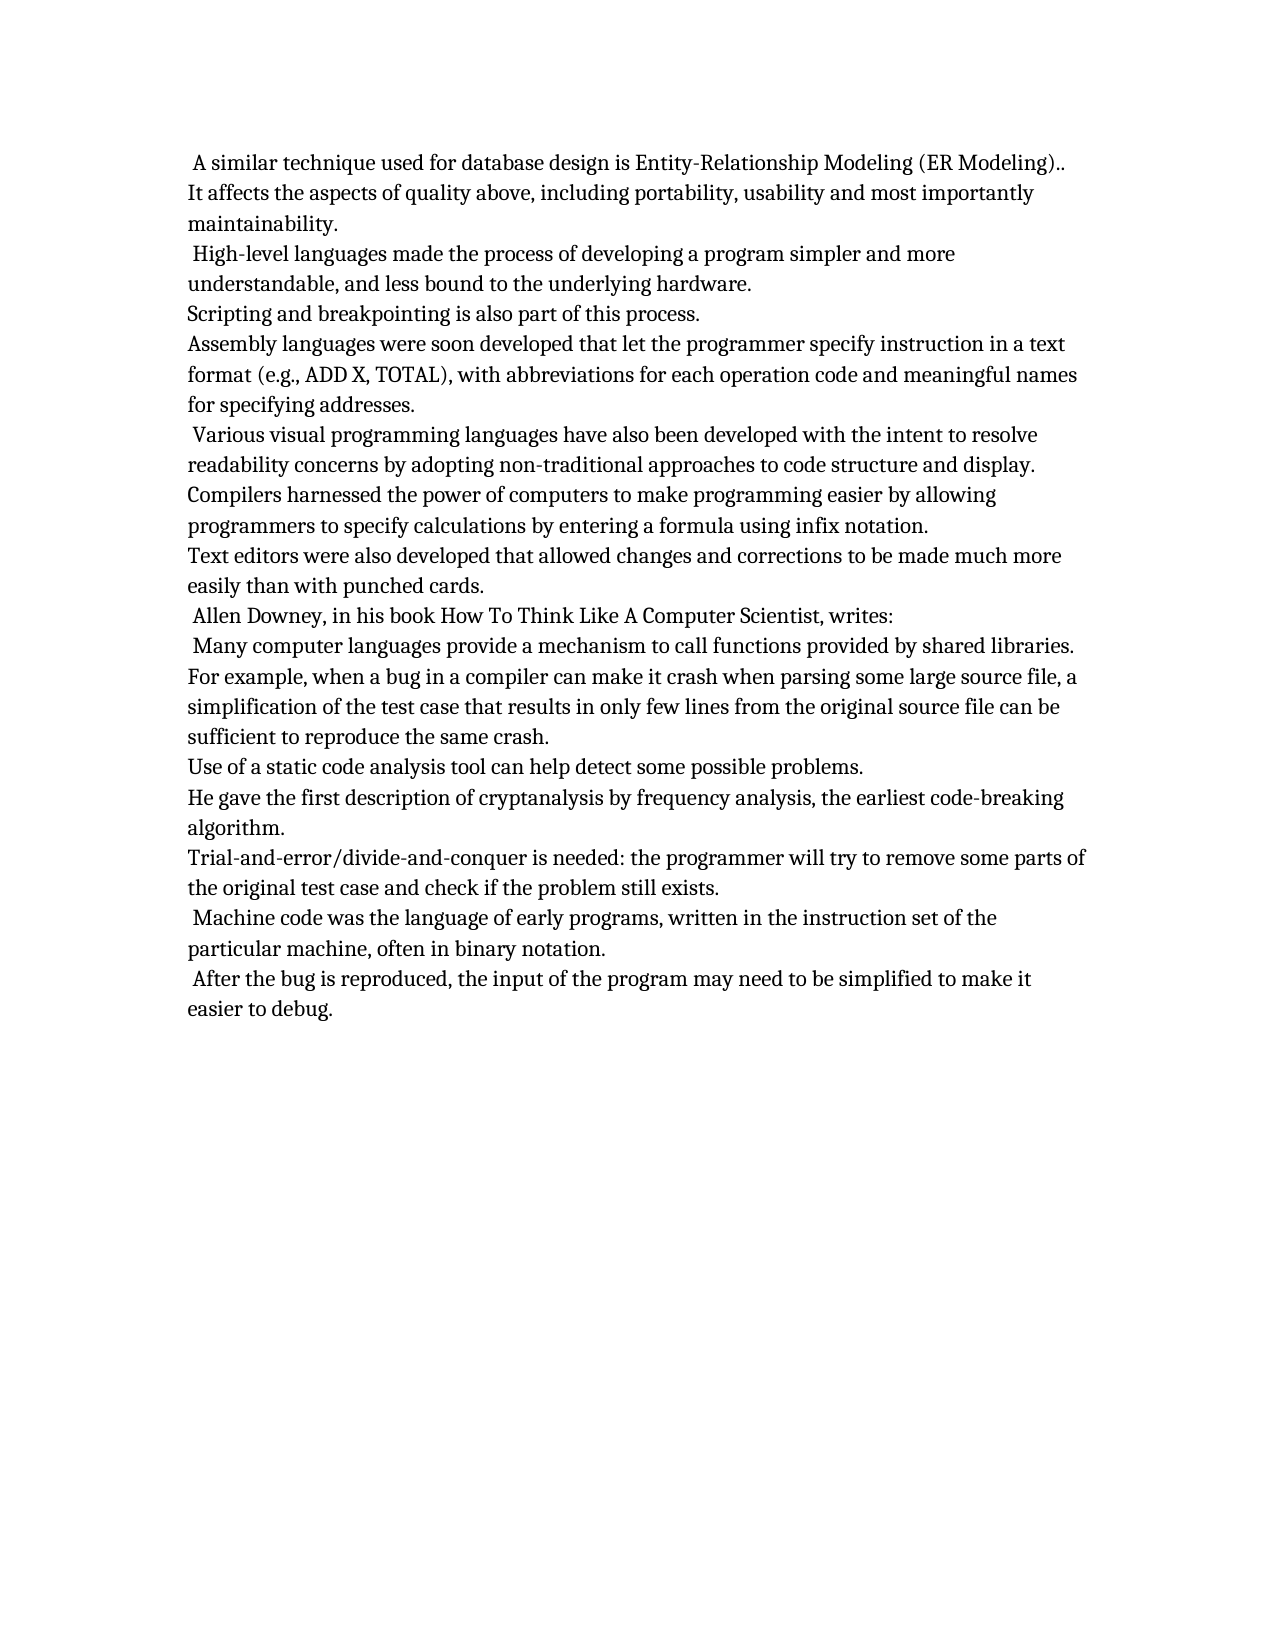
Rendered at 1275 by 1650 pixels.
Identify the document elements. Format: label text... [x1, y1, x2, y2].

text A similar technique used for database design is Entity-Relationship Modeling (ER Modeling).. It affects the aspects of quality above, including portability, usability and most importantly maintainability. High-level languages made the process of developing a program simpler and more understandable, and less bound to the underlying hardware. Scripting and breakpointing is also part of this process. Assembly languages were soon developed that let the programmer specify instruction in a text format (e.g., ADD X, TOTAL), with abbreviations for each operation code and meaningful names for specifying addresses. Various visual programming languages have also been developed with the intent to resolve readability concerns by adopting non-traditional approaches to code structure and display. Compilers harnessed the power of computers to make programming easier by allowing programmers to specify calculations by entering a formula using infix notation. Text editors were also developed that allowed changes and corrections to be made much more easily than with punched cards. Allen Downey, in his book How To Think Like A Computer Scientist, writes: Many computer languages provide a mechanism to call functions provided by shared libraries. For example, when a bug in a compiler can make it crash when parsing some large source file, a simplification of the test case that results in only few lines from the original source file can be sufficient to reproduce the same crash. Use of a static code analysis tool can help detect some possible problems. He gave the first description of cryptanalysis by frequency analysis, the earliest code-breaking algorithm. Trial-and-error/divide-and-conquer is needed: the programmer will try to remove some parts of the original test case and check if the problem still exists. Machine code was the language of early programs, written in the instruction set of the particular machine, often in binary notation. After the bug is reproduced, the input of the program may need to be simplified to make it easier to debug. [187, 150, 1087, 1022]
